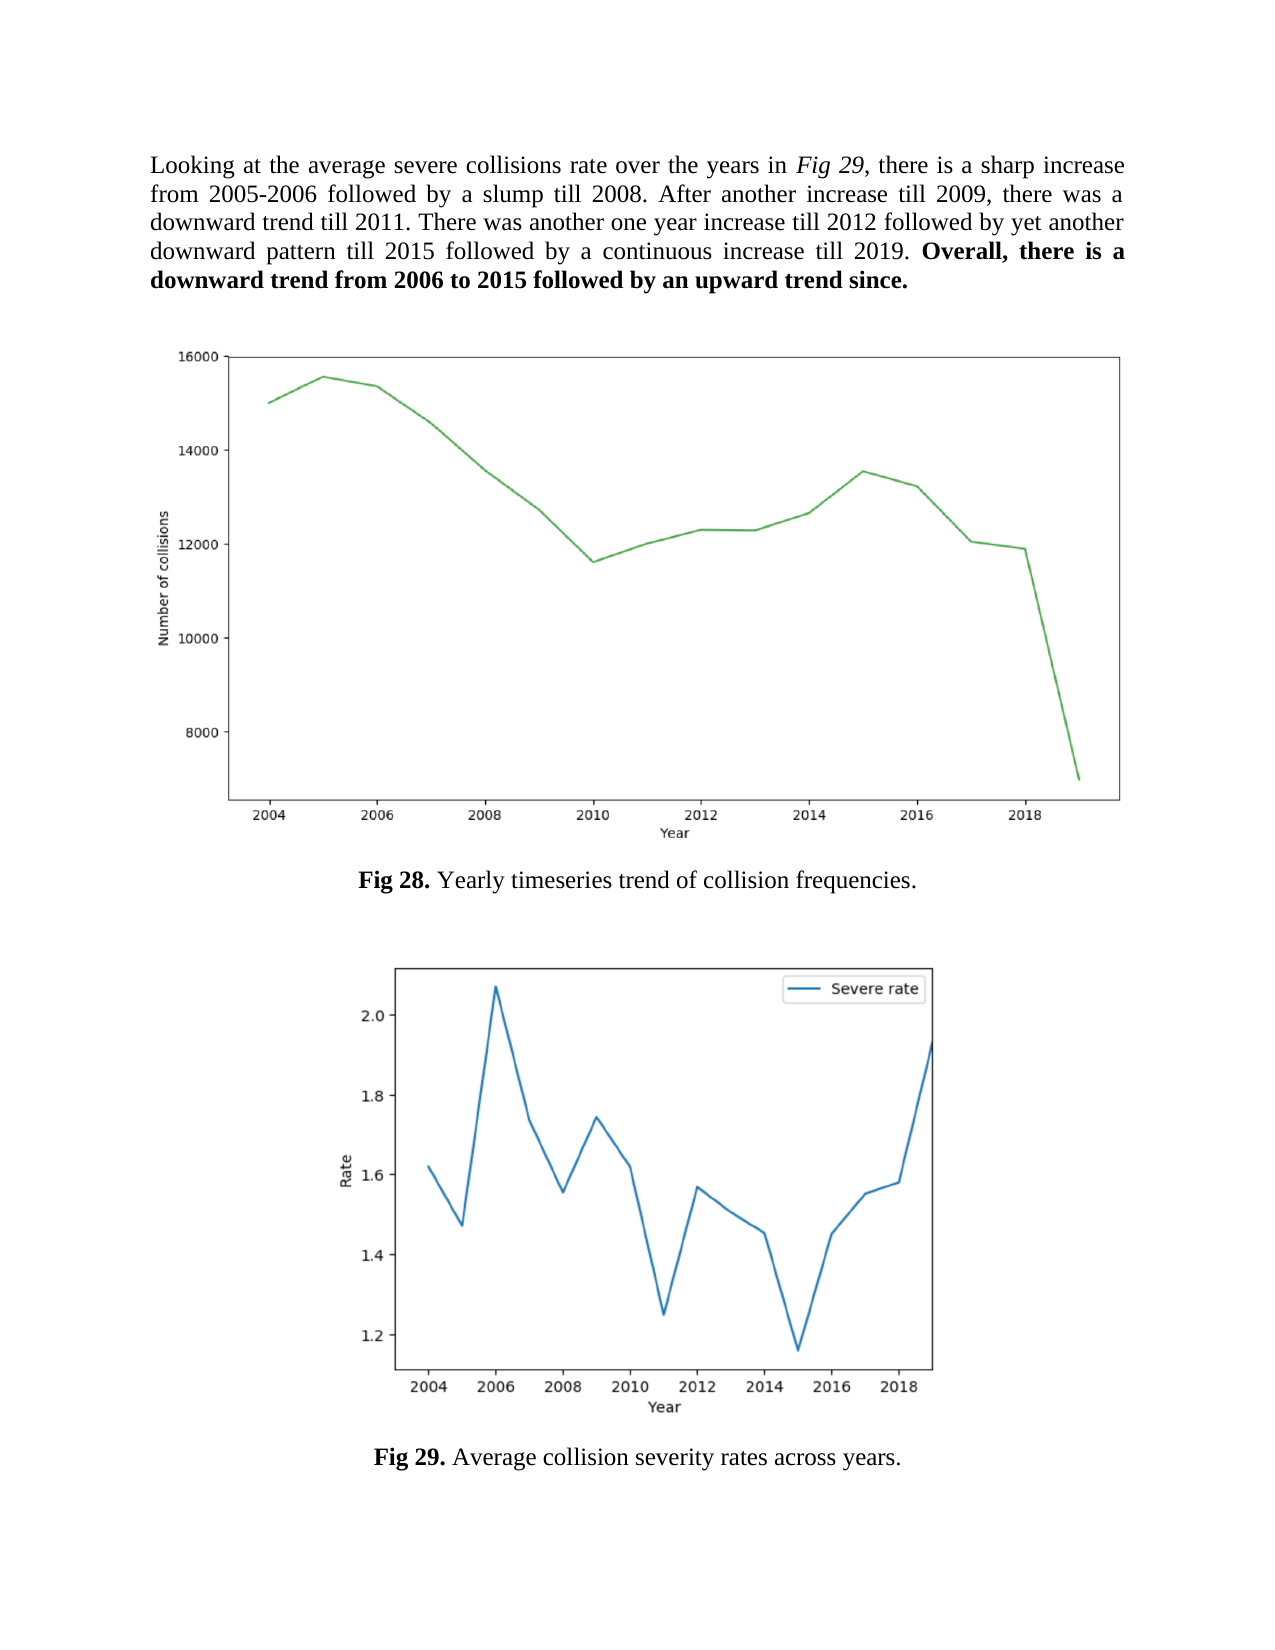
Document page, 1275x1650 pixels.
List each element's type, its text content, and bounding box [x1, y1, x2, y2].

text Fig 28. Yearly timeseries trend of collision frequencies. [150, 865, 1125, 894]
text Looking at the average severe collisions rate over the years in Fig 29, there is a sharp increase from 2005-2006 followed by a slump till 2008. After another increase till 2009, there was a downward trend till 2011. There was another one year increase till 2012 followed by yet another downward pattern till 2015 followed by a continuous increase till 2019. Overall, there is a downward trend from 2006 to 2015 followed by an upward trend since. [150, 150, 1125, 294]
picture [150, 341, 1125, 847]
picture [334, 960, 941, 1424]
text Fig 29. Average collision severity rates across years. [150, 1442, 1125, 1471]
